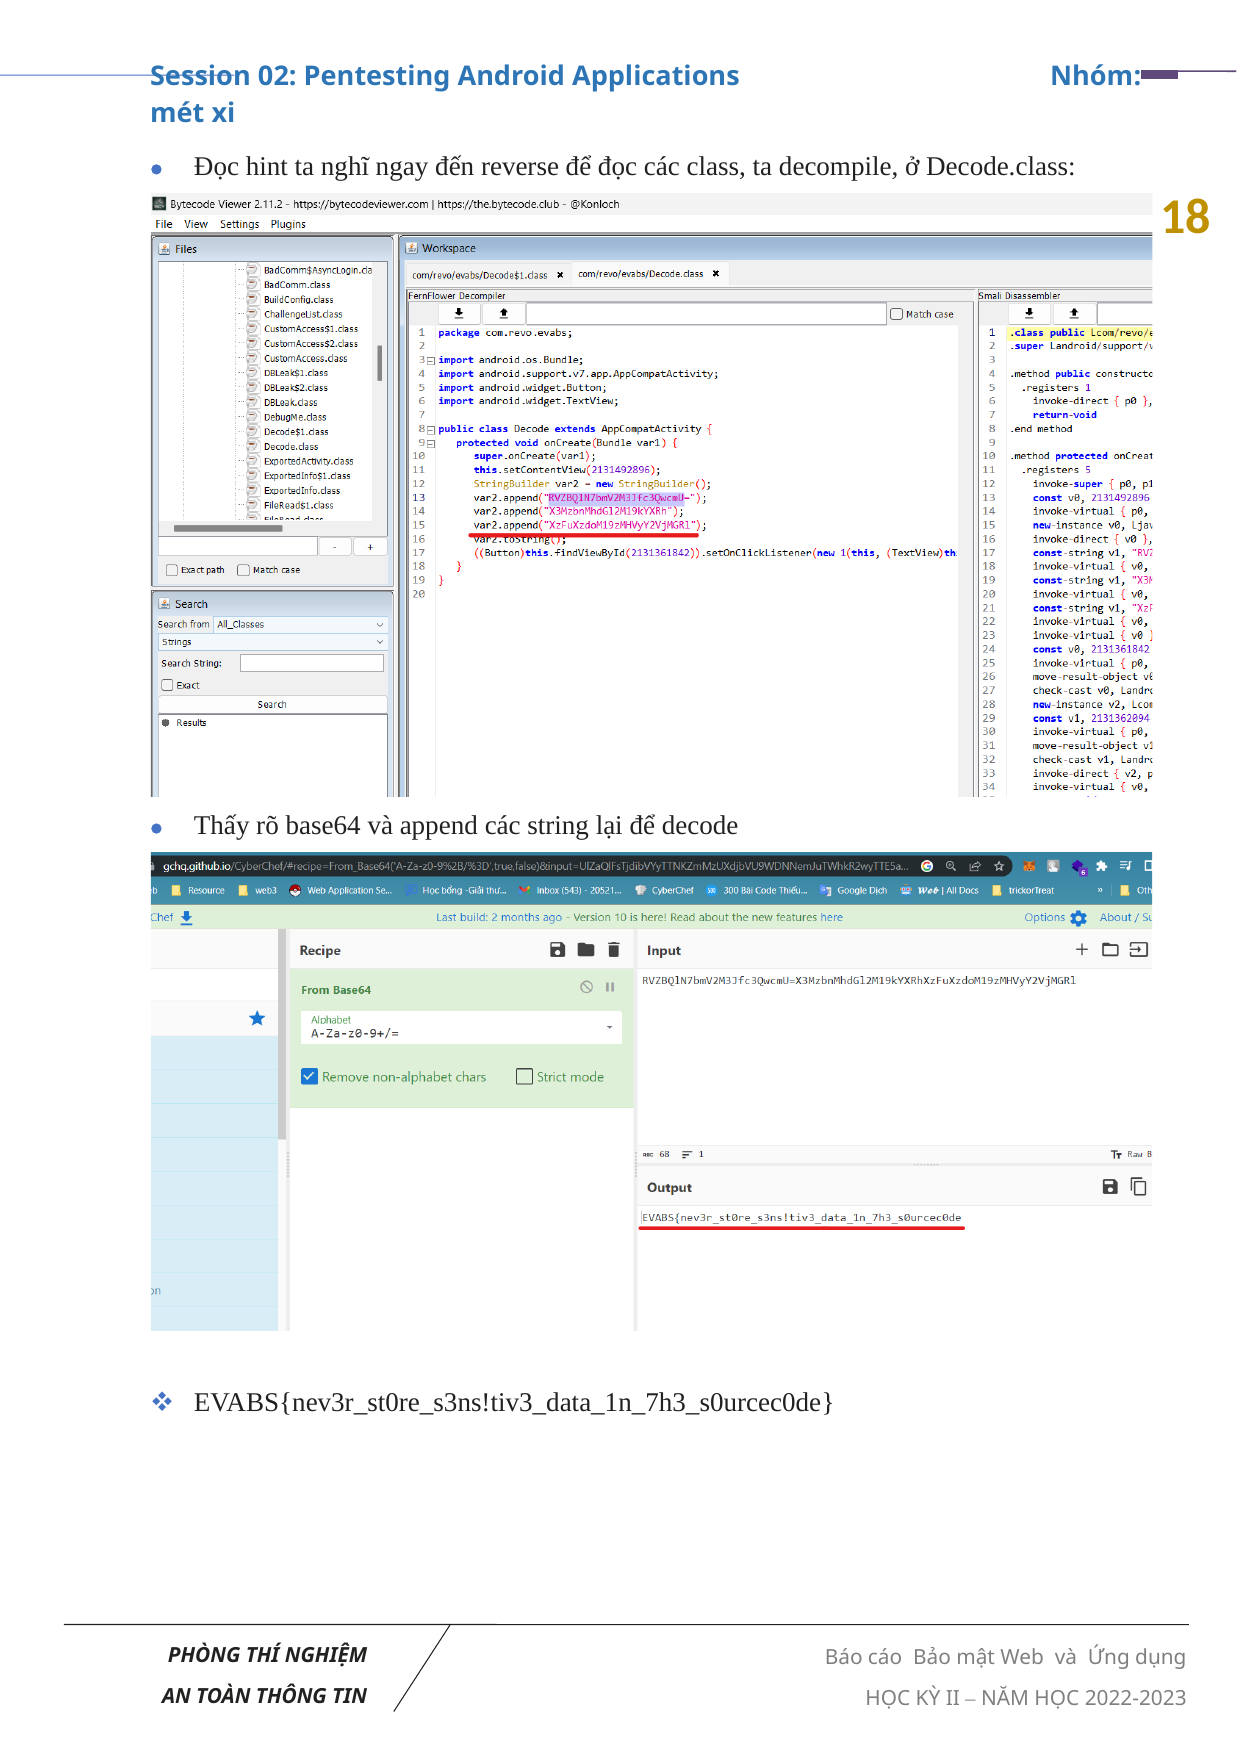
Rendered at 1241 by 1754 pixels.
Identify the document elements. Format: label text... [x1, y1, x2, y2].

picture [150, 852, 1153, 1331]
list EVABS{nev3r_st0re_s3ns!tiv3_data_1n_7h3_s0urcec0de} [150, 1386, 1153, 1417]
list Đọc hint ta nghĩ ngay đến reverse để đọc các class, ta decompile, ở Decode.class: [150, 150, 1153, 181]
picture [150, 193, 1153, 797]
list Thấy rõ base64 và append các string lại để decode [150, 809, 1153, 840]
